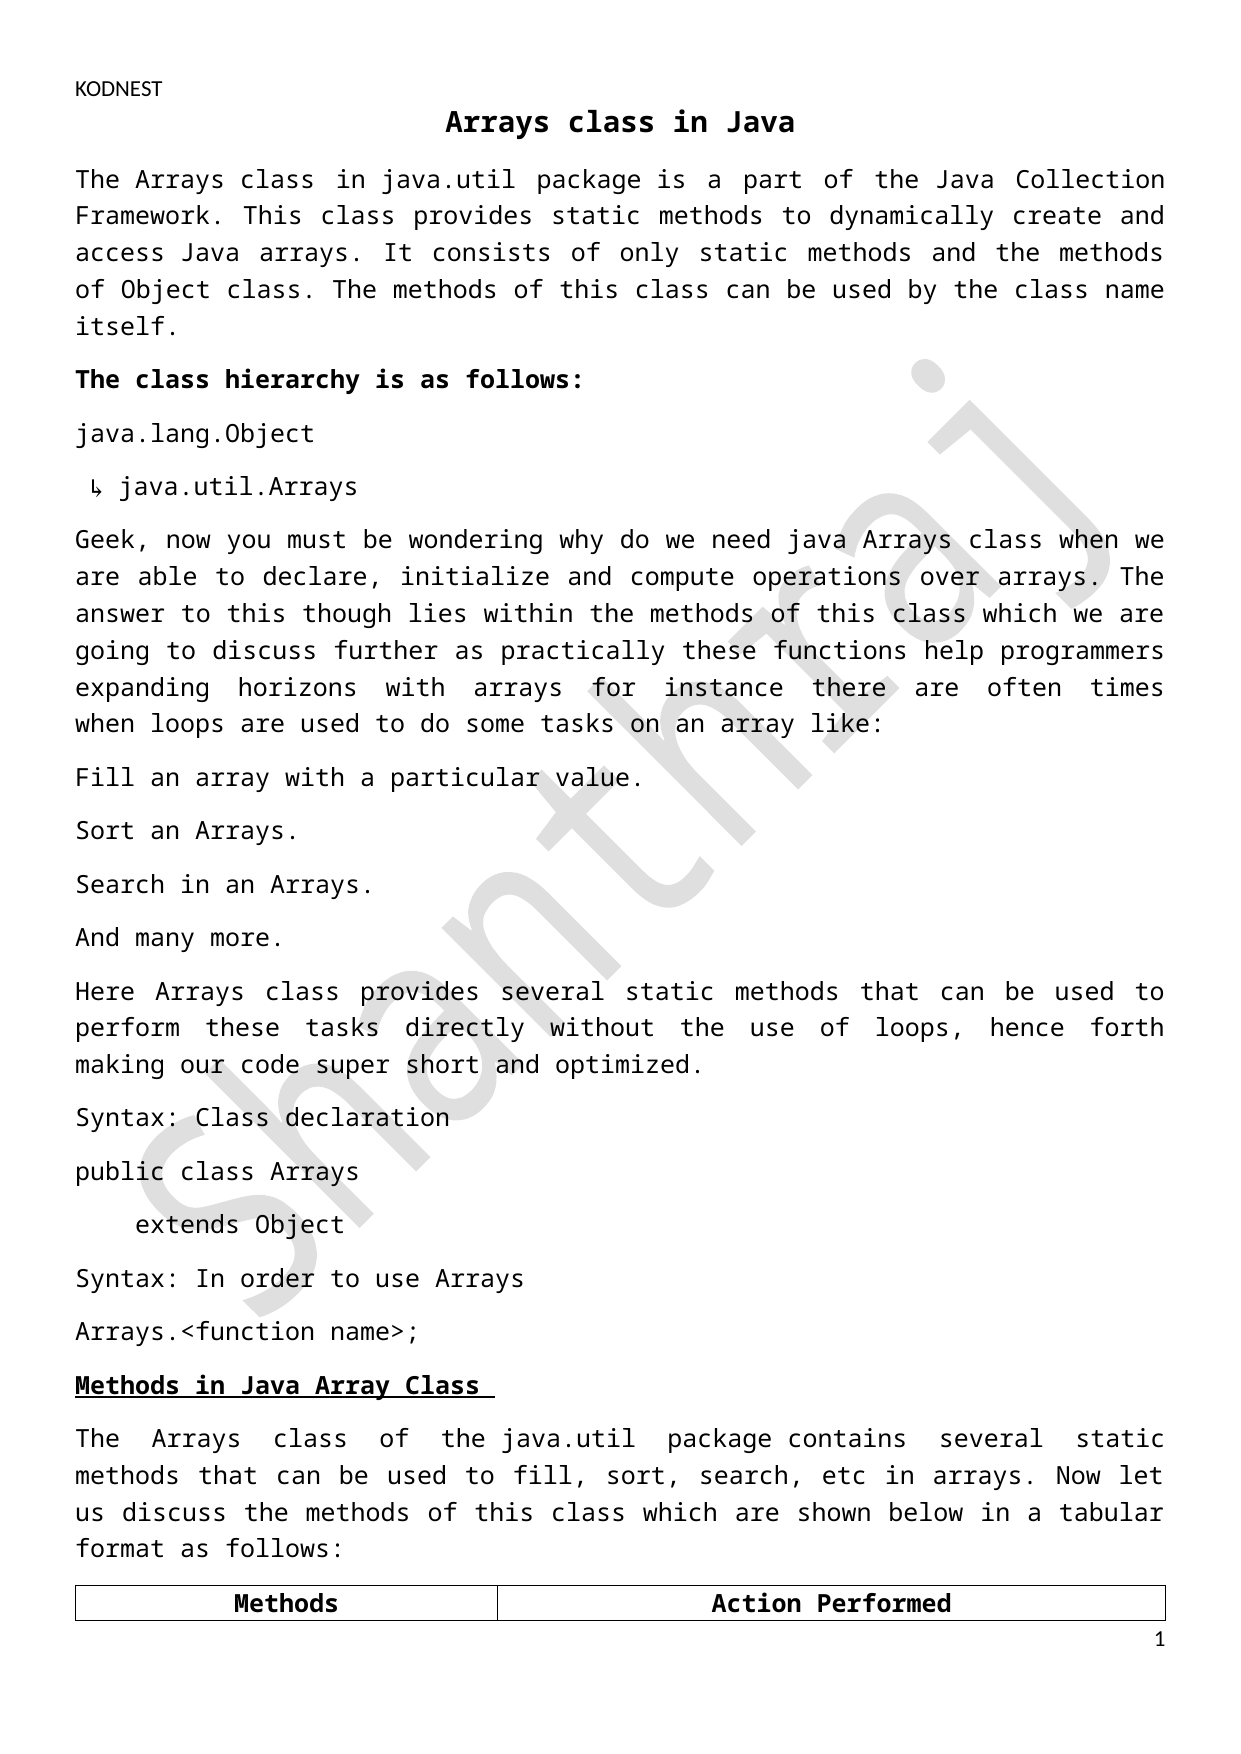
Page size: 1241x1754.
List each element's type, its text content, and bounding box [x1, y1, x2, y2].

text The Arrays class of the java.util package contains several static methods that can be used to fill, sort, search, etc in arrays. Now let us discuss the methods of this class which are shown below in a tabular format as follows: [75, 1421, 1165, 1565]
text Methods in Java Array Class [75, 1367, 1165, 1401]
text And many more. [75, 920, 1165, 954]
text Fill an array with a particular value. [75, 759, 1165, 793]
text Syntax: In order to use Arrays [75, 1260, 1165, 1294]
text The Arrays class in java.util package is a part of the Java Collection Framework. This class provides static methods to dynamically create and access Java arrays. It consists of only static methods and the methods of Object class. The methods of this class can be used by the class name itself. [75, 161, 1165, 342]
text ↳ java.util.Arrays [75, 469, 1165, 503]
text Search in an Arrays. [75, 866, 1165, 900]
text Geek, now you must be wondering why do we need java Arrays class when we are able to declare, initialize and compute operations over arrays. The answer to this though lies within the methods of this class which we are going to discuss further as practically these functions help programmers expanding horizons with arrays for instance there are often times when loops are used to do some tasks on an array like: [75, 522, 1165, 740]
text java.lang.Object [75, 415, 1165, 449]
table_header Methods [76, 1586, 497, 1619]
text Here Arrays class provides several static methods that can be used to perform these tasks directly without the use of loops, hence forth making our code super short and optimized. [75, 973, 1165, 1081]
text Arrays.<function name>; [75, 1314, 1165, 1348]
text Sort an Arrays. [75, 813, 1165, 847]
text extends Object [75, 1207, 1165, 1241]
text public class Arrays [75, 1153, 1165, 1188]
table_header Action Performed [498, 1586, 1165, 1619]
text Arrays class in Java [75, 102, 1165, 141]
text Syntax: Class declaration [75, 1100, 1165, 1134]
text The class hierarchy is as follows: [75, 362, 1165, 396]
